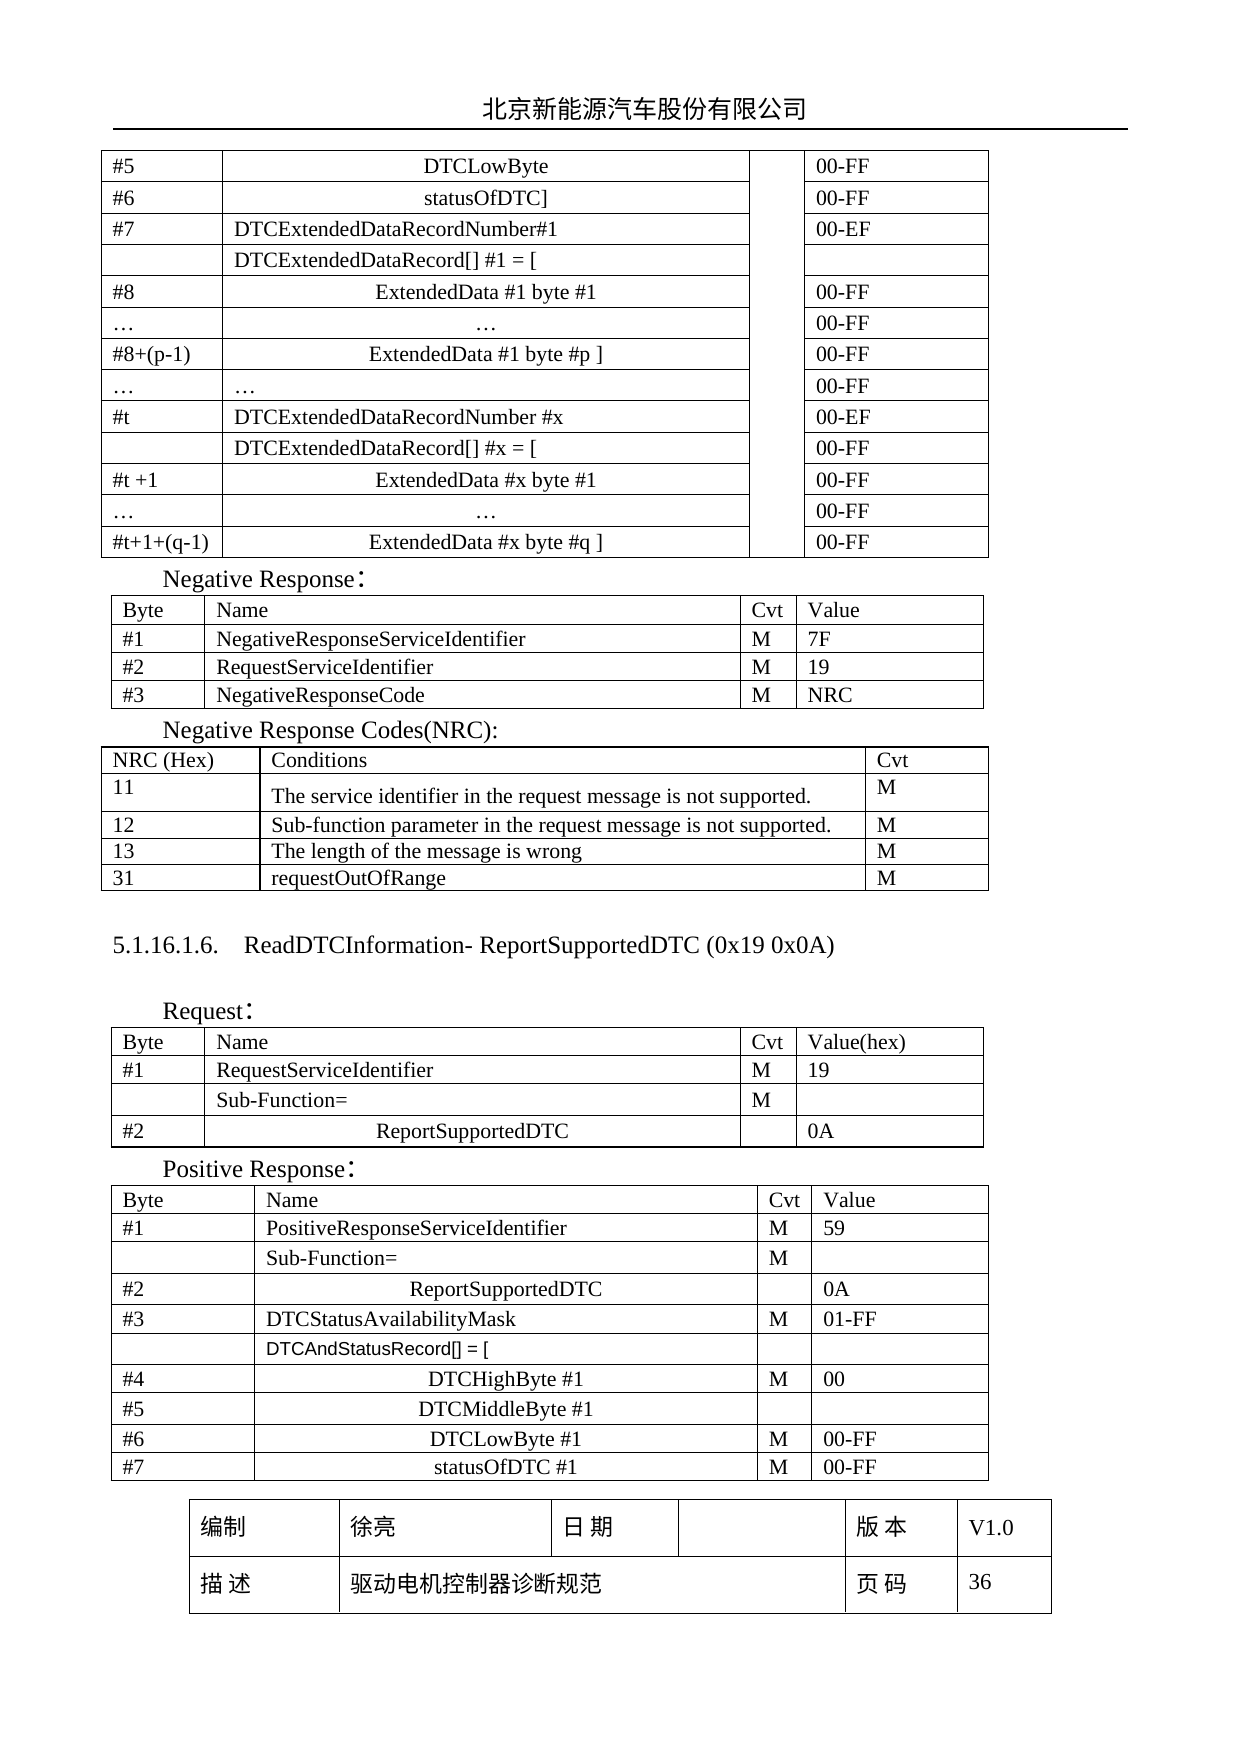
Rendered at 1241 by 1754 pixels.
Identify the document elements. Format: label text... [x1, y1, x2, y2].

table_cell #1 [112, 625, 204, 652]
table_cell … [223, 308, 749, 338]
table_cell M [758, 1305, 811, 1332]
table_cell NegativeResponseServiceIdentifier [205, 625, 740, 652]
table_cell ExtendedData #1 byte #p ] [223, 339, 749, 369]
table_header Cvt [758, 1186, 811, 1213]
table_cell ReportSupportedDTC [205, 1116, 740, 1146]
table_header Value [812, 1186, 988, 1213]
table_cell NegativeResponseCode [205, 681, 740, 708]
table_cell #2 [112, 653, 204, 680]
table_cell The length of the message is wrong [261, 839, 865, 864]
table_cell … [102, 495, 222, 526]
table_cell ExtendedData #x byte #1 [223, 464, 749, 494]
table_cell … [223, 495, 749, 526]
table_cell #6 [112, 1425, 254, 1452]
table_header Value [797, 596, 983, 623]
table_cell M [758, 1453, 811, 1480]
text Request： [112, 989, 1128, 1027]
table_cell [758, 1334, 811, 1364]
table_header Byte [112, 596, 204, 623]
text Negative Response： [112, 558, 1128, 595]
table_cell 7F [797, 625, 983, 652]
table_cell DTCLowByte [223, 151, 749, 181]
table_cell 0A [812, 1274, 988, 1304]
table_cell 00-FF [812, 1453, 988, 1480]
table_cell M [758, 1425, 811, 1452]
table_cell 00-FF [805, 370, 988, 400]
table_cell 00-FF [805, 182, 988, 212]
table_cell 59 [812, 1214, 988, 1241]
table_cell DTCExtendedDataRecordNumber #x [223, 401, 749, 432]
table_cell [112, 1242, 254, 1273]
table_header Value(hex) [797, 1028, 983, 1055]
table_cell #8+(p-1) [102, 339, 222, 369]
table_cell [797, 1084, 983, 1115]
table_cell 31 [102, 865, 259, 890]
table_cell [758, 1393, 811, 1424]
text Positive Response： [112, 1147, 1128, 1185]
table_header Byte [112, 1028, 204, 1055]
table_header Name [205, 1028, 740, 1055]
table_cell Sub-Function= [205, 1084, 740, 1115]
table_cell M [741, 625, 796, 652]
table_cell 00-FF [805, 495, 988, 526]
table_cell DTCExtendedDataRecordNumber#1 [223, 214, 749, 244]
table_cell [812, 1334, 988, 1364]
table_cell #5 [102, 151, 222, 181]
table_cell statusOfDTC] [223, 182, 749, 212]
subtitle ReadDTCInformation- ReportSupportedDTC (0x19 0x0A) [112, 920, 1128, 959]
table_header NRC (Hex) [102, 748, 259, 773]
table_cell Sub-function parameter in the request message is not supported. [261, 812, 865, 837]
table_cell M [866, 812, 988, 837]
table_cell [112, 1084, 204, 1115]
table_cell 00 [812, 1365, 988, 1392]
table_cell DTCMiddleByte #1 [255, 1393, 757, 1424]
table_cell 00-FF [805, 339, 988, 369]
table_cell … [223, 370, 749, 400]
table_cell [741, 1116, 796, 1146]
table_cell #t+1+(q-1) [102, 527, 222, 557]
table_cell M [741, 1084, 796, 1115]
table_cell DTCHighByte #1 [255, 1365, 757, 1392]
table_cell DTCExtendedDataRecord[] #x = [ [223, 433, 749, 463]
table_cell #2 [112, 1116, 204, 1146]
table_cell M [758, 1242, 811, 1273]
table_cell [812, 1393, 988, 1424]
table_cell 00-FF [805, 527, 988, 557]
table_header Name [255, 1186, 757, 1213]
table_cell #1 [112, 1214, 254, 1241]
table_cell 11 [102, 774, 259, 811]
text Negative Response Codes(NRC): [112, 709, 1128, 746]
table_cell 00-FF [812, 1425, 988, 1452]
table_cell 00-FF [805, 308, 988, 338]
table_cell M [866, 839, 988, 864]
table_cell M [866, 774, 988, 811]
table_cell #1 [112, 1056, 204, 1083]
table_cell DTCLowByte #1 [255, 1425, 757, 1452]
table_cell 13 [102, 839, 259, 864]
table_cell [102, 433, 222, 463]
table_cell DTCAndStatusRecord[] = [ [255, 1334, 757, 1364]
table_cell 12 [102, 812, 259, 837]
table_cell 00-EF [805, 214, 988, 244]
table_cell … [102, 308, 222, 338]
table_cell #8 [102, 276, 222, 307]
table_cell M [741, 653, 796, 680]
table_cell DTCExtendedDataRecord[] #1 = [ [223, 245, 749, 275]
table_cell M [741, 1056, 796, 1083]
table_cell Sub-Function= [255, 1242, 757, 1273]
table_cell #5 [112, 1393, 254, 1424]
table_cell 01-FF [812, 1305, 988, 1332]
table_header Conditions [261, 748, 865, 773]
table_cell 00-EF [805, 401, 988, 432]
table_header Cvt [741, 1028, 796, 1055]
table_cell [102, 245, 222, 275]
table_cell RequestServiceIdentifier [205, 653, 740, 680]
table_cell 00-FF [805, 433, 988, 463]
table_cell #3 [112, 681, 204, 708]
table_cell The service identifier in the request message is not supported. [261, 774, 865, 811]
table_header Cvt [866, 748, 988, 773]
table_cell [805, 245, 988, 275]
table_cell … [102, 370, 222, 400]
table_cell M [758, 1214, 811, 1241]
table_cell [812, 1242, 988, 1273]
table_cell #t +1 [102, 464, 222, 494]
table_cell 19 [797, 653, 983, 680]
table_cell ExtendedData #x byte #q ] [223, 527, 749, 557]
table_header Byte [112, 1186, 254, 1213]
table_cell 0A [797, 1116, 983, 1146]
table_cell M [758, 1365, 811, 1392]
table_cell #t [102, 401, 222, 432]
table_cell 00-FF [805, 151, 988, 181]
table_cell ReportSupportedDTC [255, 1274, 757, 1304]
table_cell 19 [797, 1056, 983, 1083]
table_cell #6 [102, 182, 222, 212]
table_cell #2 [112, 1274, 254, 1304]
table_cell RequestServiceIdentifier [205, 1056, 740, 1083]
table_cell M [741, 681, 796, 708]
table_cell statusOfDTC #1 [255, 1453, 757, 1480]
table_cell 00-FF [805, 464, 988, 494]
table_cell [112, 1334, 254, 1364]
table_cell PositiveResponseServiceIdentifier [255, 1214, 757, 1241]
table_header Name [205, 596, 740, 623]
table_cell #4 [112, 1365, 254, 1392]
table_cell [758, 1274, 811, 1304]
table_cell 00-FF [805, 276, 988, 307]
table_cell M [866, 865, 988, 890]
table_cell DTCStatusAvailabilityMask [255, 1305, 757, 1332]
table_cell NRC [797, 681, 983, 708]
table_cell #7 [102, 214, 222, 244]
table_header Cvt [741, 596, 796, 623]
table_cell requestOutOfRange [261, 865, 865, 890]
table_cell #3 [112, 1305, 254, 1332]
table_cell ExtendedData #1 byte #1 [223, 276, 749, 307]
table_cell #7 [112, 1453, 254, 1480]
